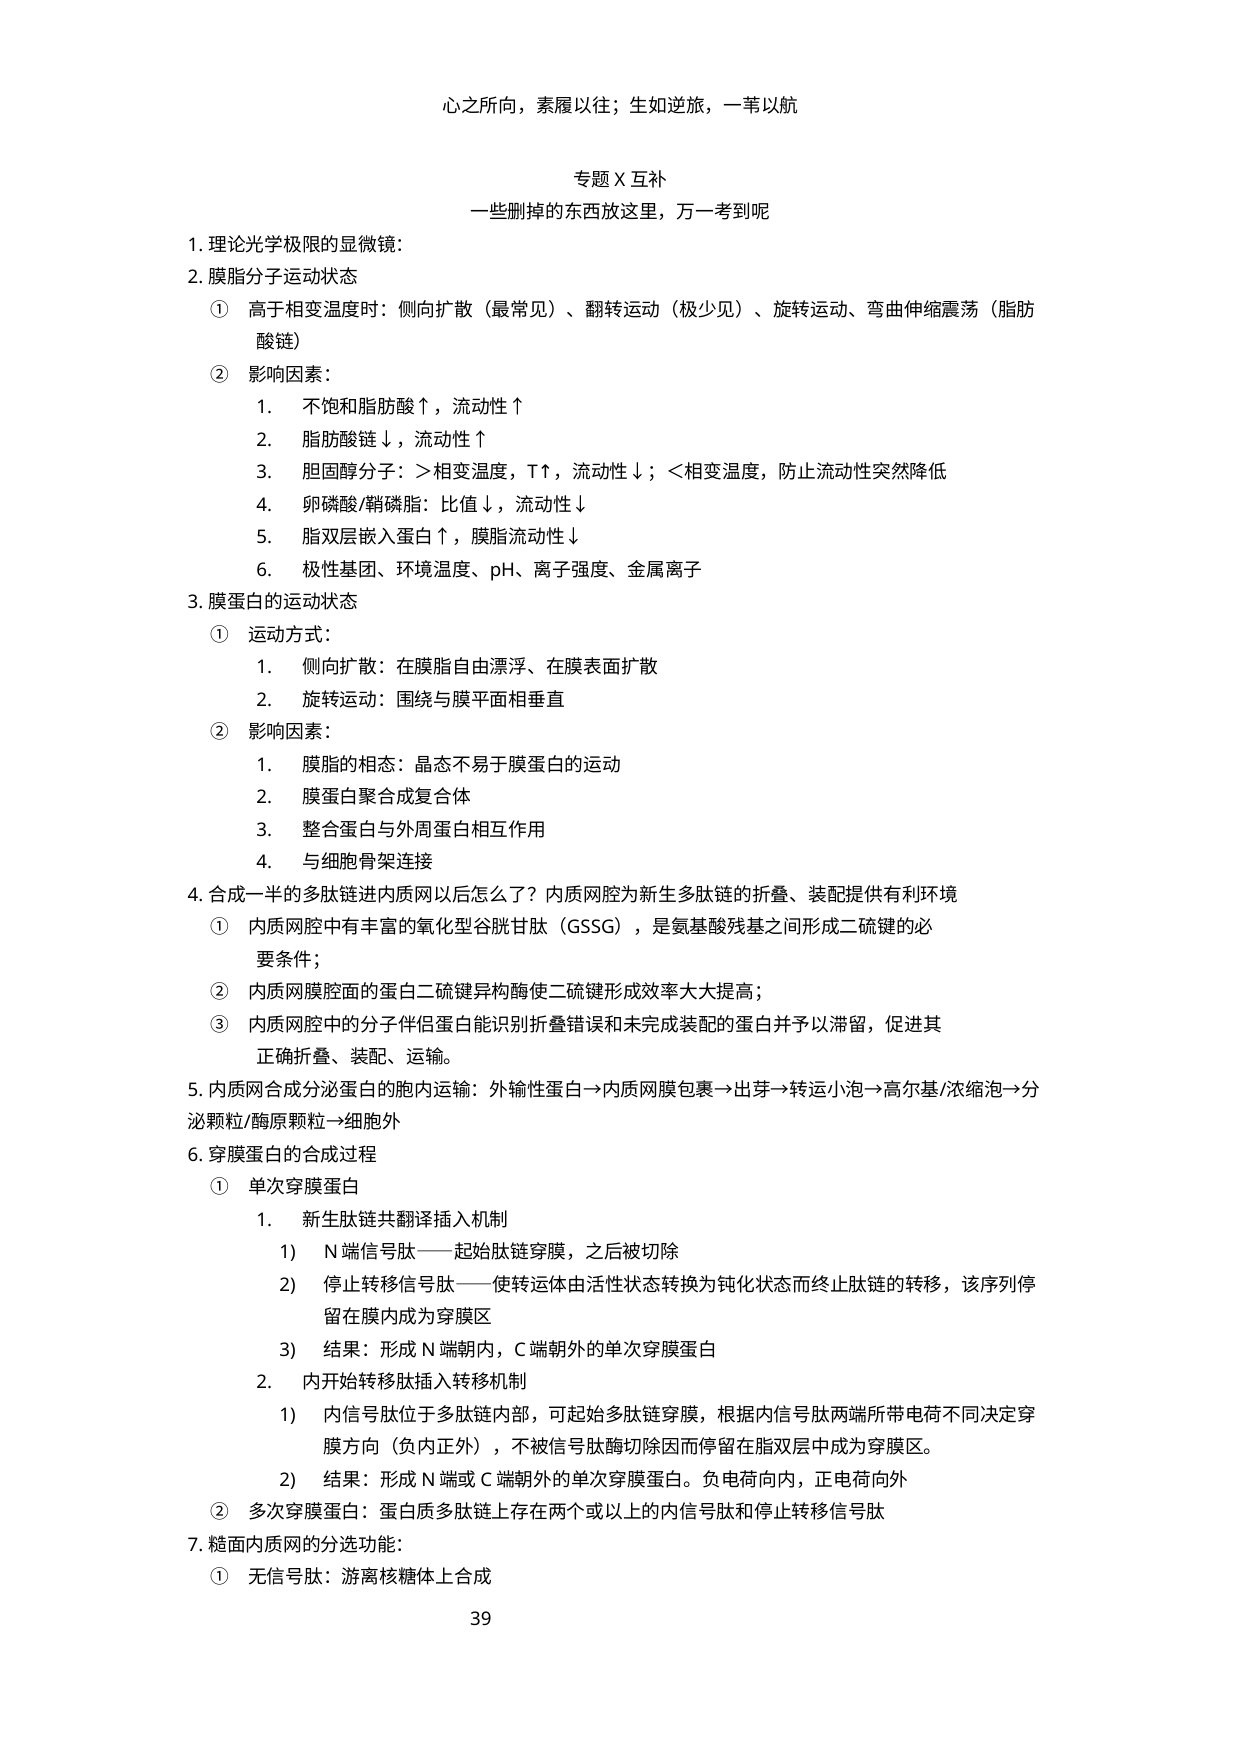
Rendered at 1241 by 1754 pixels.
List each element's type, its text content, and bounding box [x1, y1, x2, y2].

list 穿膜蛋白的合成过程 [187, 1137, 1053, 1169]
list 极性基团、环境温度、pH、离子强度、金属离子 [256, 552, 1053, 584]
list 整合蛋白与外周蛋白相互作用 [256, 812, 1053, 844]
list N端信号肽——起始肽链穿膜，之后被切除 [279, 1234, 1053, 1267]
list 停止转移信号肽——使转运体由活性状态转换为钝化状态而终止肽链的转移，该序列停留在膜内成为穿膜区 [279, 1267, 1053, 1332]
list 运动方式： [210, 617, 1053, 649]
list 侧向扩散：在膜脂自由漂浮、在膜表面扩散 [256, 649, 1053, 682]
list 结果：形成N端或C端朝外的单次穿膜蛋白。负电荷向内，正电荷向外 [279, 1462, 1053, 1494]
list 旋转运动：围绕与膜平面相垂直 [256, 682, 1053, 714]
list 高于相变温度时：侧向扩散（最常见）、翻转运动（极少见）、旋转运动、弯曲伸缩震荡（脂肪酸链） [210, 292, 1053, 357]
list 新生肽链共翻译插入机制 [256, 1202, 1053, 1234]
list 影响因素： [210, 714, 1053, 747]
text 一些删掉的东西放这里，万一考到呢 [187, 194, 1053, 227]
list 膜蛋白聚合成复合体 [256, 779, 1053, 812]
list 内质网膜腔面的蛋白二硫键异构酶使二硫键形成效率大大提高； [210, 974, 1053, 1007]
list 膜蛋白的运动状态 [187, 584, 1053, 617]
list 内质网腔中有丰富的氧化型谷胱甘肽（GSSG），是氨基酸残基之间形成二硫键的必 要条件； [210, 909, 1053, 974]
list 脂肪酸链↓，流动性↑ [256, 422, 1053, 454]
list 内质网合成分泌蛋白的胞内运输：外输性蛋白→内质网膜包裹→出芽→转运小泡→高尔基/浓缩泡→分泌颗粒/酶原颗粒→细胞外 [187, 1072, 1053, 1137]
list 内开始转移肽插入转移机制 [256, 1364, 1053, 1397]
list 与细胞骨架连接 [256, 844, 1053, 877]
list 卵磷酸/鞘磷脂：比值↓，流动性↓ [256, 487, 1053, 519]
list 胆固醇分子：＞相变温度，T↑，流动性↓；＜相变温度，防止流动性突然降低 [256, 454, 1053, 487]
list 糙面内质网的分选功能： [187, 1527, 1053, 1559]
list 内信号肽位于多肽链内部，可起始多肽链穿膜，根据内信号肽两端所带电荷不同决定穿膜方向（负内正外），不被信号肽酶切除因而停留在脂双层中成为穿膜区。 [279, 1397, 1053, 1462]
list 无信号肽：游离核糖体上合成 [210, 1559, 1053, 1592]
list 单次穿膜蛋白 [210, 1169, 1053, 1202]
list 脂双层嵌入蛋白↑，膜脂流动性↓ [256, 519, 1053, 552]
list 结果：形成N端朝内，C端朝外的单次穿膜蛋白 [279, 1332, 1053, 1364]
list 理论光学极限的显微镜： [187, 227, 1053, 259]
list 多次穿膜蛋白：蛋白质多肽链上存在两个或以上的内信号肽和停止转移信号肽 [210, 1494, 1053, 1527]
list 内质网腔中的分子伴侣蛋白能识别折叠错误和未完成装配的蛋白并予以滞留，促进其 正确折叠、装配、运输。 [210, 1007, 1053, 1072]
text 专题X 互补 [187, 162, 1053, 194]
list 影响因素： [210, 357, 1053, 389]
list 不饱和脂肪酸↑，流动性↑ [256, 389, 1053, 422]
list 膜脂的相态：晶态不易于膜蛋白的运动 [256, 747, 1053, 779]
list 合成一半的多肽链进内质网以后怎么了？内质网腔为新生多肽链的折叠、装配提供有利环境 [187, 877, 1053, 909]
list 膜脂分子运动状态 [187, 259, 1053, 292]
